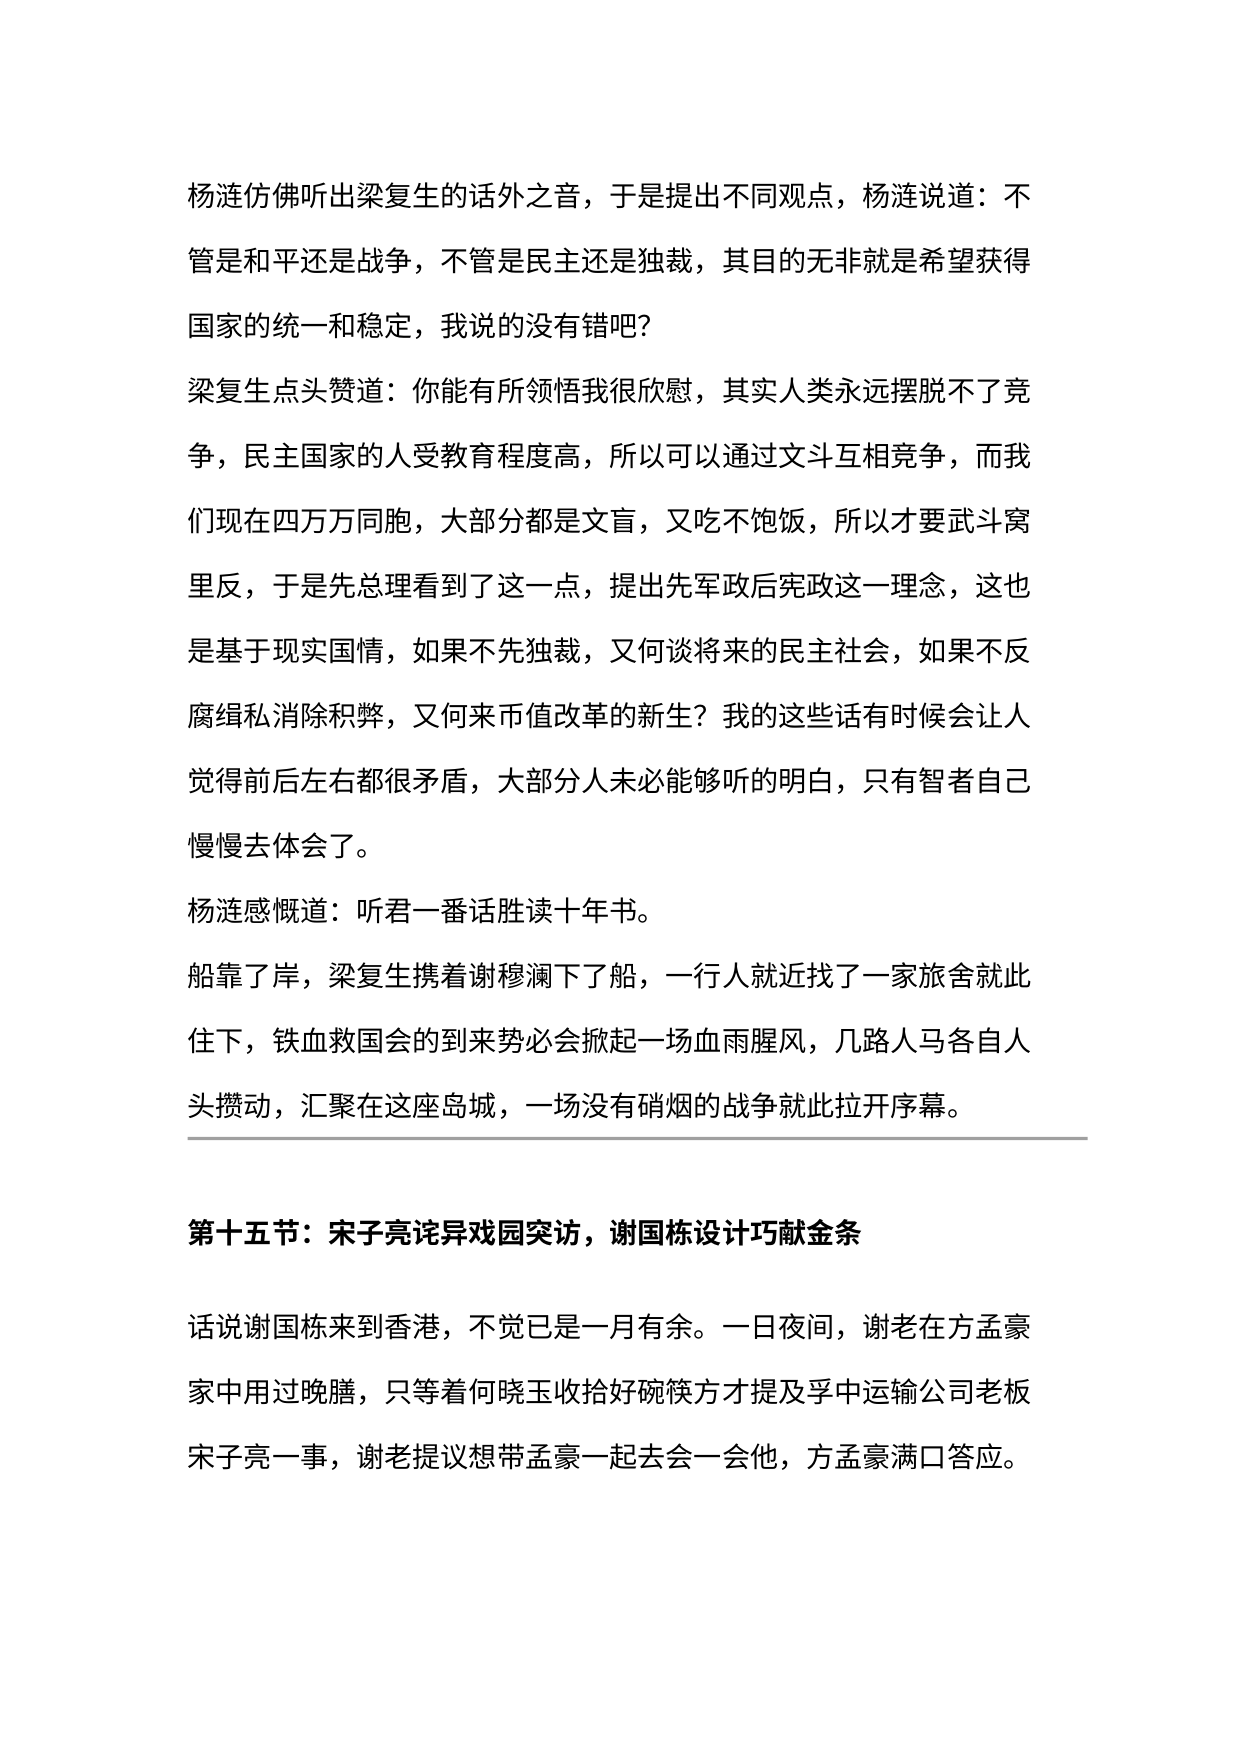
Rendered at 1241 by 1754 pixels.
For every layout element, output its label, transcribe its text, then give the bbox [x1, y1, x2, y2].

text 杨涟感慨道：听君一番话胜读十年书。 [187, 877, 1053, 942]
text 船靠了岸，梁复生携着谢穆澜下了船，一行人就近找了一家旅舍就此住下，铁血救国会的到来势必会掀起一场血雨腥风，几路人马各自人头攒动，汇聚在这座岛城，一场没有硝烟的战争就此拉开序幕。 [187, 942, 1053, 1136]
subtitle 第十五节：宋子亮诧异戏园突访，谢国栋设计巧献金条 [187, 1199, 1053, 1264]
text 话说谢国栋来到香港，不觉已是一月有余。一日夜间，谢老在方孟豪家中用过晚膳，只等着何晓玉收拾好碗筷方才提及孚中运输公司老板宋子亮一事，谢老提议想带孟豪一起去会一会他，方孟豪满口答应。 [187, 1293, 1053, 1488]
text 梁复生点头赞道：你能有所领悟我很欣慰，其实人类永远摆脱不了竞争，民主国家的人受教育程度高，所以可以通过文斗互相竞争，而我们现在四万万同胞，大部分都是文盲，又吃不饱饭，所以才要武斗窝里反，于是先总理看到了这一点，提出先军政后宪政这一理念，这也是基于现实国情，如果不先独裁，又何谈将来的民主社会，如果不反腐缉私消除积弊，又何来币值改革的新生？我的这些话有时候会让人觉得前后左右都很矛盾，大部分人未必能够听的明白，只有智者自己慢慢去体会了。 [187, 357, 1053, 877]
text 杨涟仿佛听出梁复生的话外之音，于是提出不同观点，杨涟说道：不管是和平还是战争，不管是民主还是独裁，其目的无非就是希望获得国家的统一和稳定，我说的没有错吧？ [187, 162, 1053, 357]
